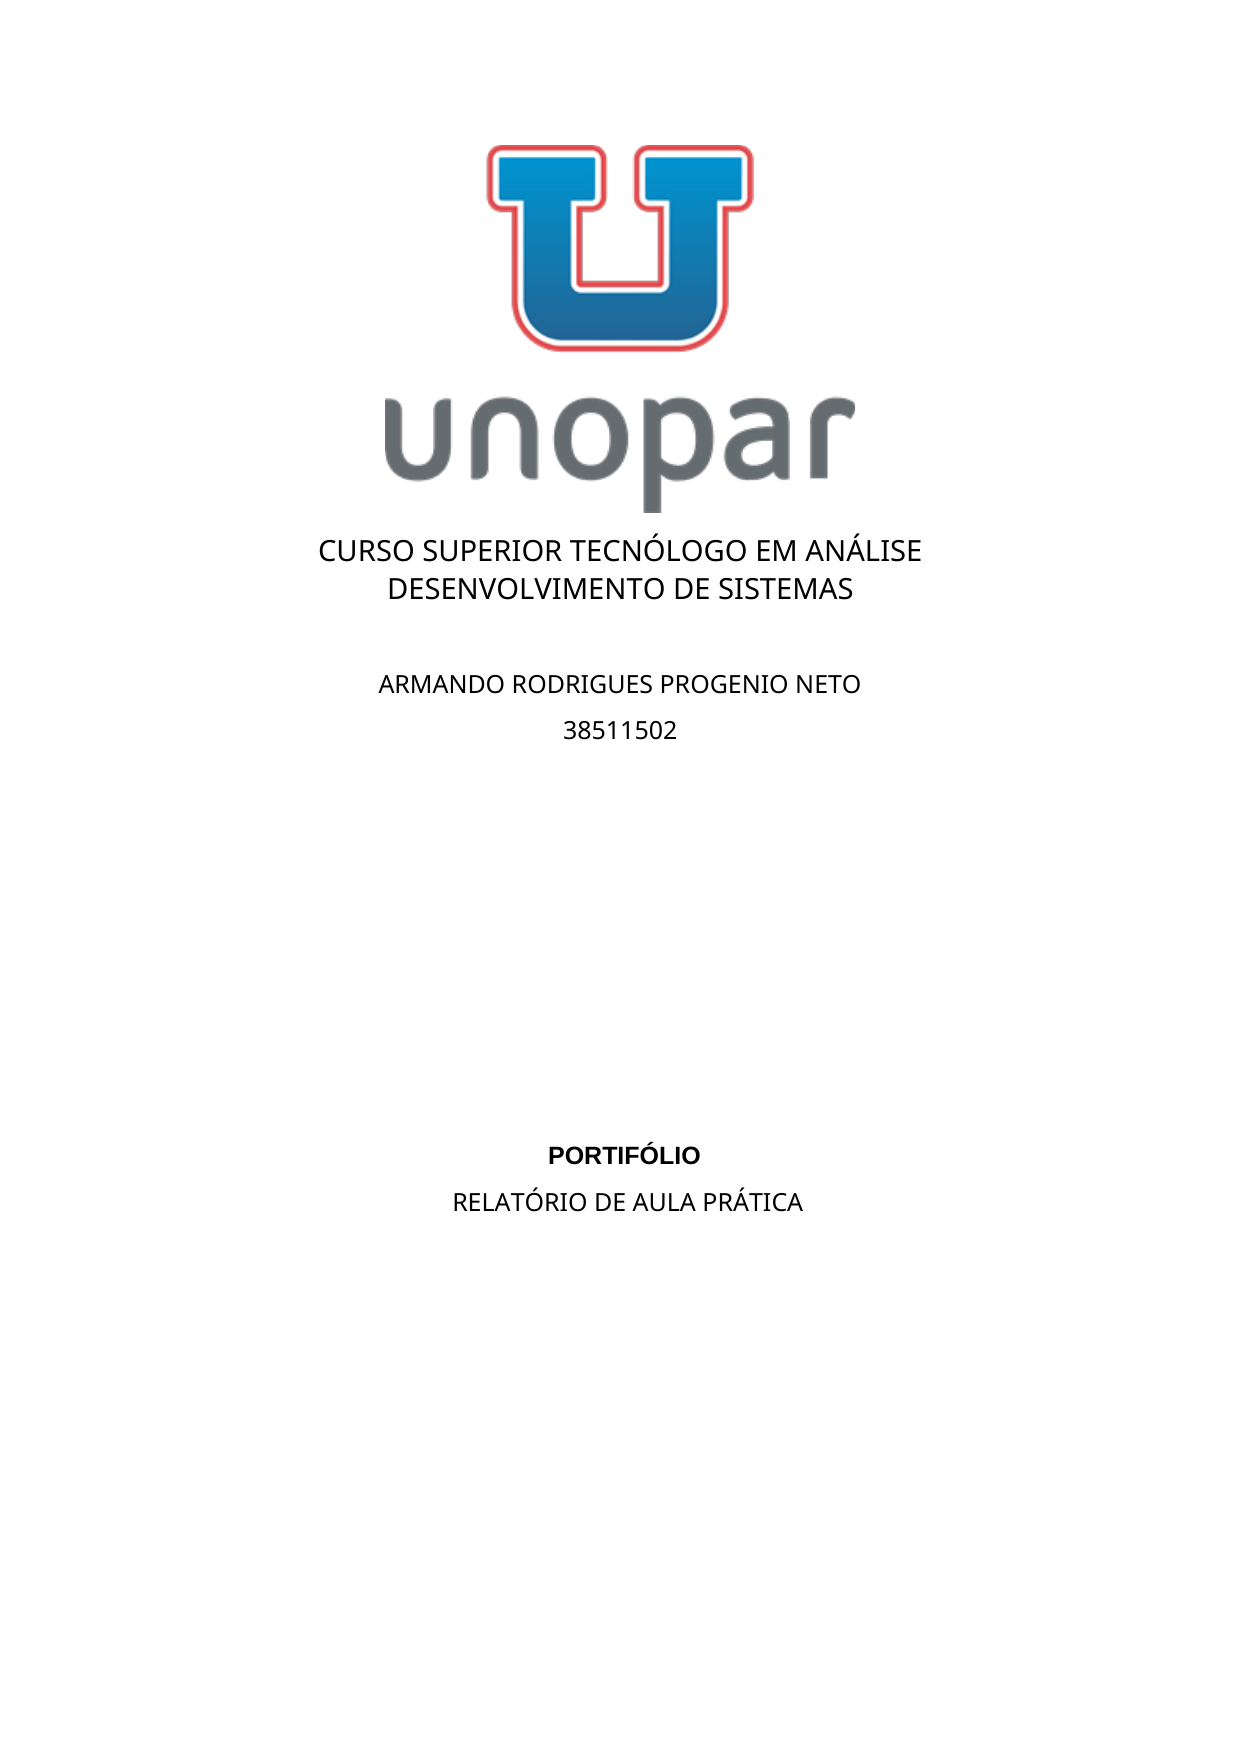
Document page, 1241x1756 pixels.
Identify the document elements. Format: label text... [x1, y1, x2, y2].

picture [385, 145, 856, 513]
text CURSO SUPERIOR TECNÓLOGO EM ANÁLISE DESENVOLVIMENTO DE SISTEMAS [285, 531, 955, 607]
text ARMANDO RODRIGUES PROGENIO NETO 38511502 [360, 656, 880, 749]
text PORTIFÓLIO RELATÓRIO DE AULA PRÁTICA [435, 1126, 820, 1221]
